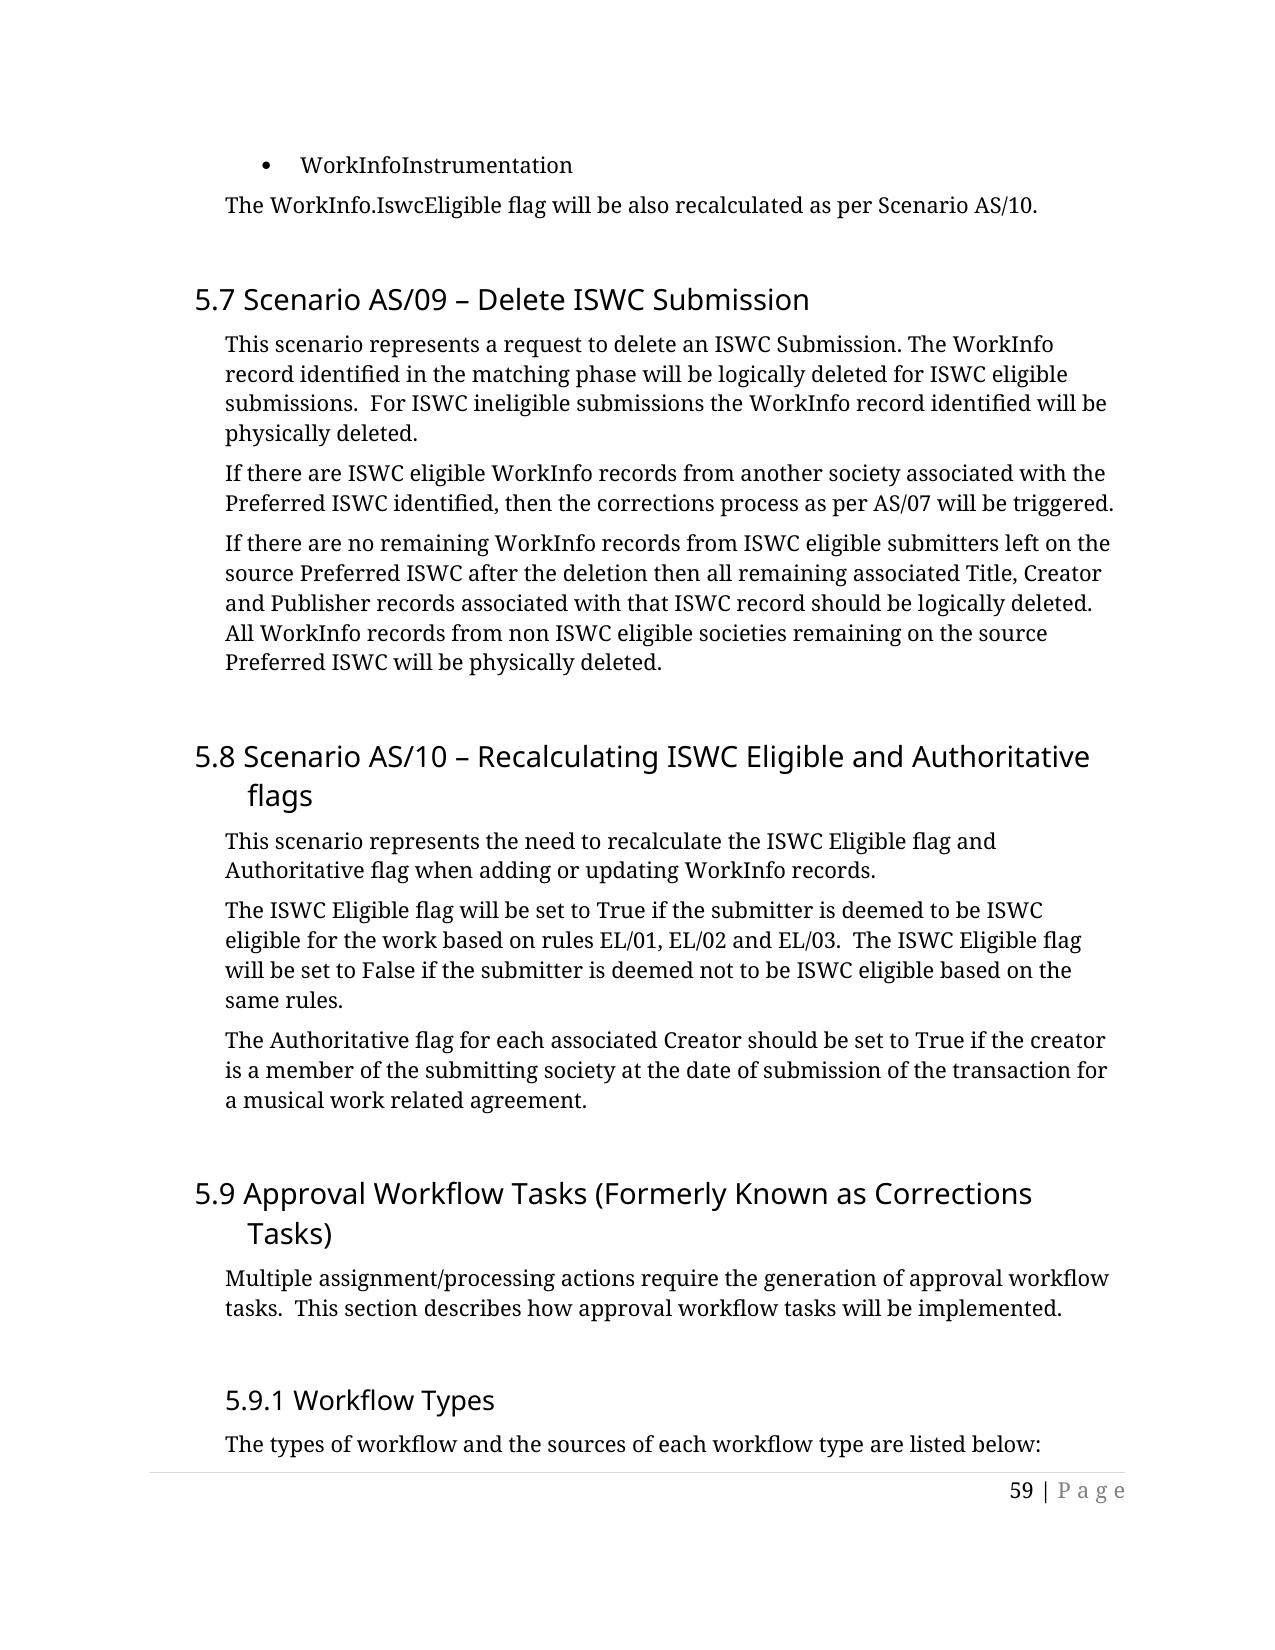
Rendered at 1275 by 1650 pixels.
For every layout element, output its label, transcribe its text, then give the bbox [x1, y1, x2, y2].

subtitle Scenario AS/10 – Recalculating ISWC Eligible and Authoritative flags [194, 736, 1125, 815]
subtitle Workflow Types [225, 1381, 1125, 1418]
text The Authoritative flag for each associated Creator should be set to True if the creator is a member of the submitting society at the date of submission of the transaction for a musical work related agreement. [225, 1025, 1125, 1114]
text This scenario represents a request to delete an ISWC Submission. The WorkInfo record identified in the matching phase will be logically deleted for ISWC eligible submissions. For ISWC ineligible submissions the WorkInfo record identified will be physically deleted. [225, 329, 1125, 448]
text This scenario represents the need to recalculate the ISWC Eligible flag and Authoritative flag when adding or updating WorkInfo records. [225, 826, 1125, 885]
text Multiple assignment/processing actions require the generation of approval workflow tasks. This section describes how approval workflow tasks will be implemented. [225, 1263, 1125, 1322]
text The WorkInfo.IswcEligible flag will be also recalculated as per Scenario AS/10. [225, 190, 1125, 220]
text If there are ISWC eligible WorkInfo records from another society associated with the Preferred ISWC identified, then the corrections process as per AS/07 will be triggered. [225, 458, 1125, 518]
text The ISWC Eligible flag will be set to True if the submitter is deemed to be ISWC eligible for the work based on rules EL/01, EL/02 and EL/03. The ISWC Eligible flag will be set to False if the submitter is deemed not to be ISWC eligible based on the same rules. [225, 896, 1125, 1015]
subtitle Scenario AS/09 – Delete ISWC Submission [194, 279, 1125, 318]
text The types of workflow and the sources of each workflow type are listed below: [225, 1428, 1125, 1458]
text If there are no remaining WorkInfo records from ISWC eligible submitters left on the source Preferred ISWC after the deletion then all remaining associated Title, Creator and Publisher records associated with that ISWC record should be logically deleted. All WorkInfo records from non ISWC eligible societies remaining on the source Preferred ISWC will be physically deleted. [225, 528, 1125, 677]
list WorkInfoInstrumentation [262, 150, 1125, 180]
subtitle Approval Workflow Tasks (Formerly Known as Corrections Tasks) [194, 1173, 1125, 1253]
